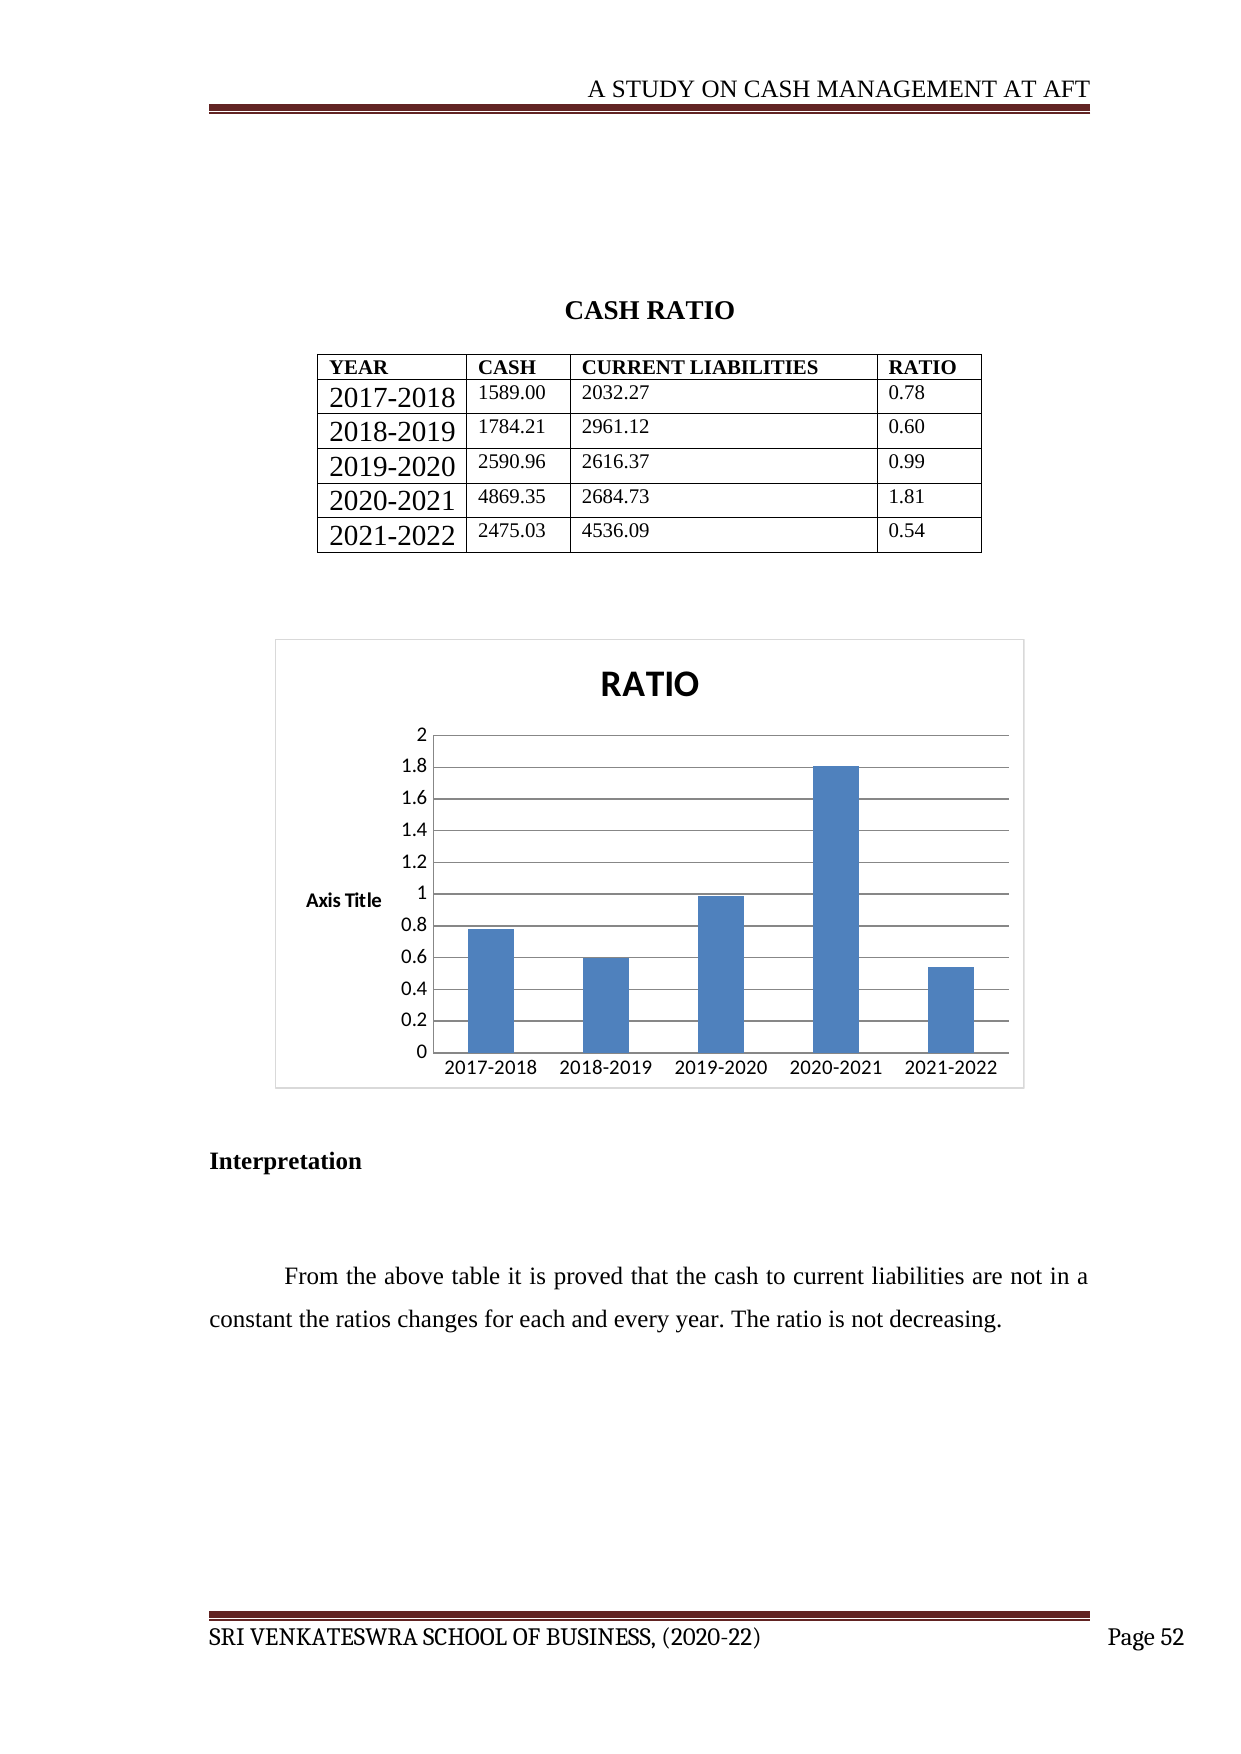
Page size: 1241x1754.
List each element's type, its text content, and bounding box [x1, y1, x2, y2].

table_cell 1784.21 [467, 414, 570, 448]
table_header YEAR [318, 355, 466, 379]
table_cell 1.81 [878, 484, 981, 517]
table_cell 0.60 [878, 414, 981, 448]
table_cell 2032.27 [571, 380, 877, 413]
table_cell 0.99 [878, 449, 981, 482]
table_cell 0.54 [878, 518, 981, 552]
table_cell 2961.12 [571, 414, 877, 448]
table_cell 2684.73 [571, 484, 877, 517]
table_cell 2616.37 [571, 449, 877, 482]
table_cell 4536.09 [571, 518, 877, 552]
table_cell 2019-2020 [318, 449, 466, 482]
table_cell 0.78 [878, 380, 981, 413]
table_header CASH [467, 355, 570, 379]
table_cell 2017-2018 [318, 380, 466, 413]
table_cell 2475.03 [467, 518, 570, 552]
table_header CURRENT LIABILITIES [571, 355, 877, 379]
table_header RATIO [878, 355, 981, 379]
table_cell 1589.00 [467, 380, 570, 413]
text Interpretation [209, 1146, 1090, 1175]
table_cell 2590.96 [467, 449, 570, 482]
table_cell 2021-2022 [318, 518, 466, 552]
table_cell 2018-2019 [318, 414, 466, 448]
table_cell 2020-2021 [318, 484, 466, 517]
text From the above table it is proved that the cash to current liabilities are not in a constant the ratios changes for each and every year. The ratio is not decreasing. [209, 1261, 1090, 1333]
text CASH RATIO [209, 294, 1090, 325]
table_cell 4869.35 [467, 484, 570, 517]
